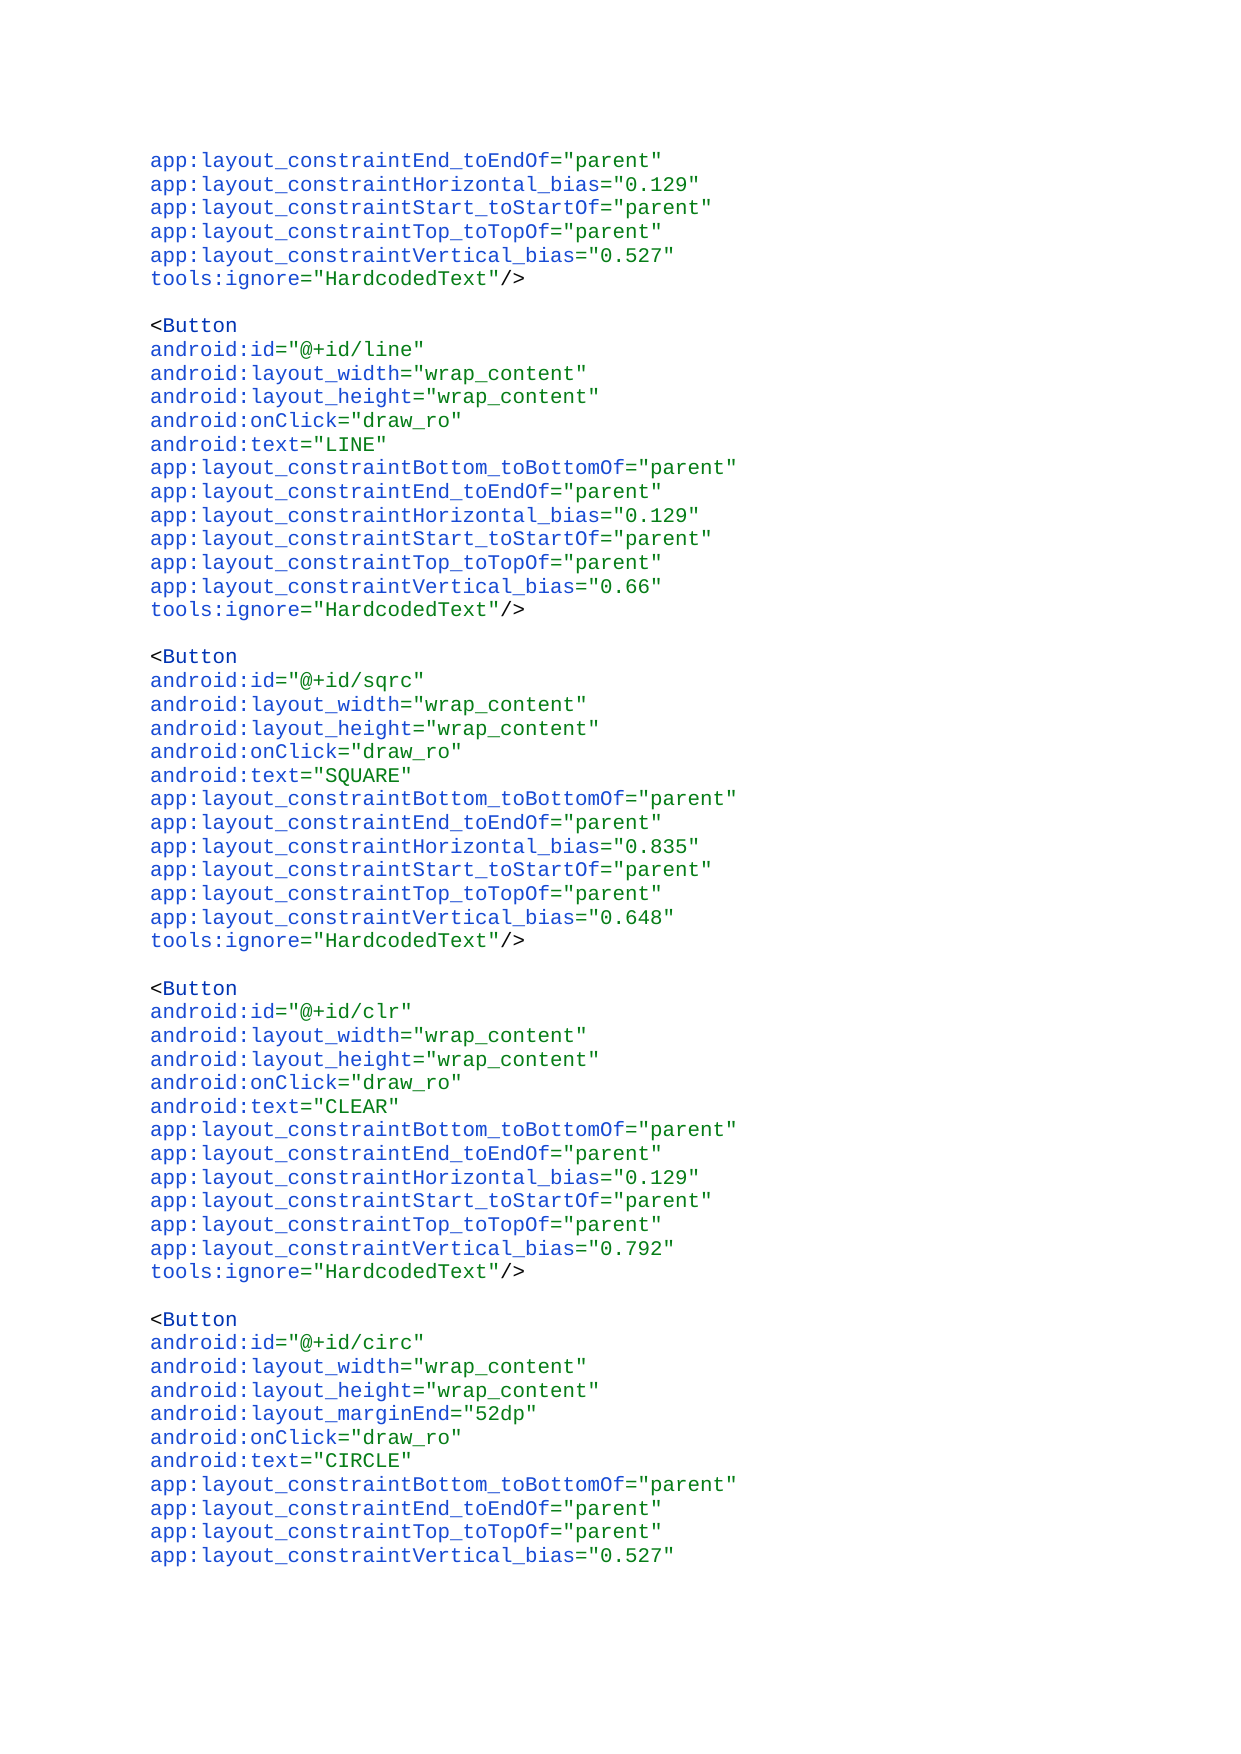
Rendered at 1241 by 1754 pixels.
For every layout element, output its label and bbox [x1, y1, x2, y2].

text [150, 150, 1090, 1569]
